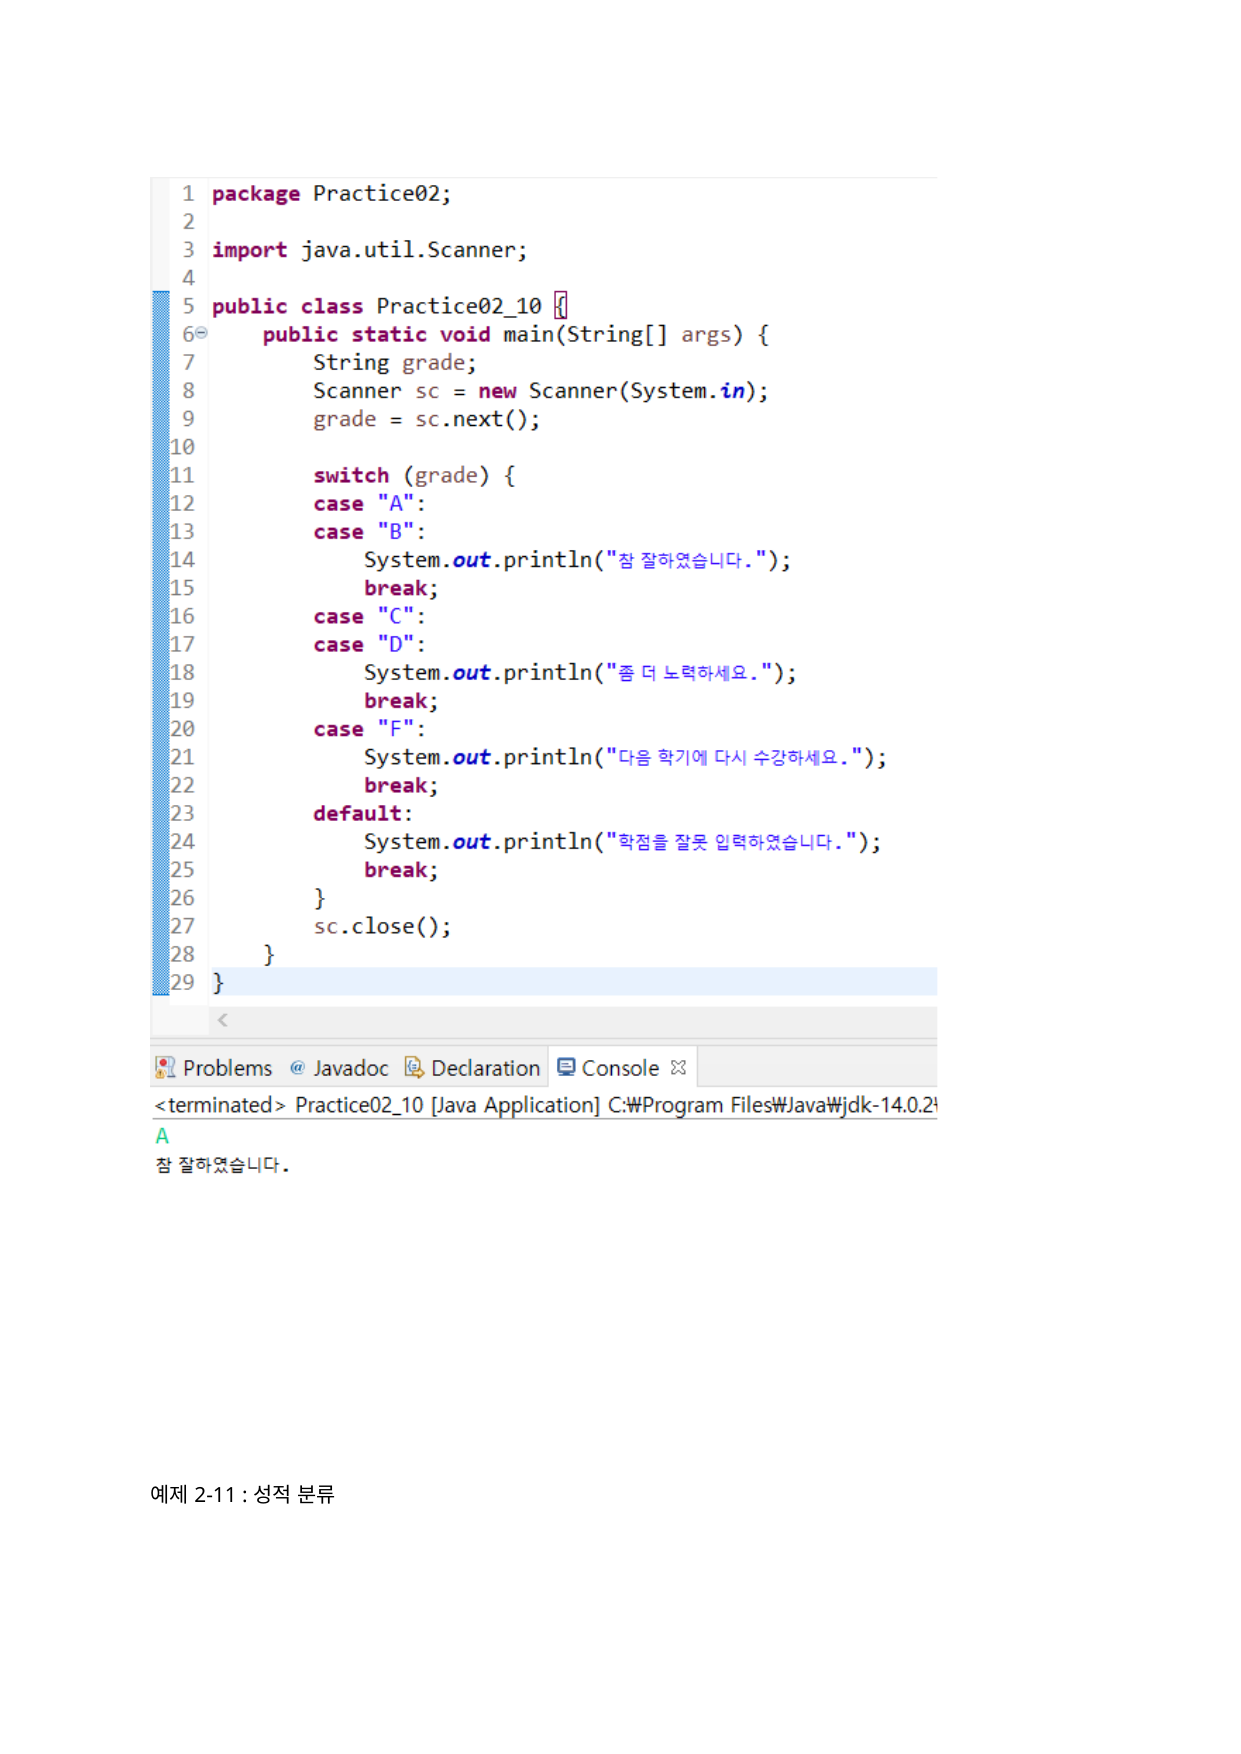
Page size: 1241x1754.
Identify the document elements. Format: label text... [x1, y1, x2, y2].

picture [150, 177, 938, 1176]
text 예제 2-11 : 성적 분류 [150, 1478, 1090, 1509]
